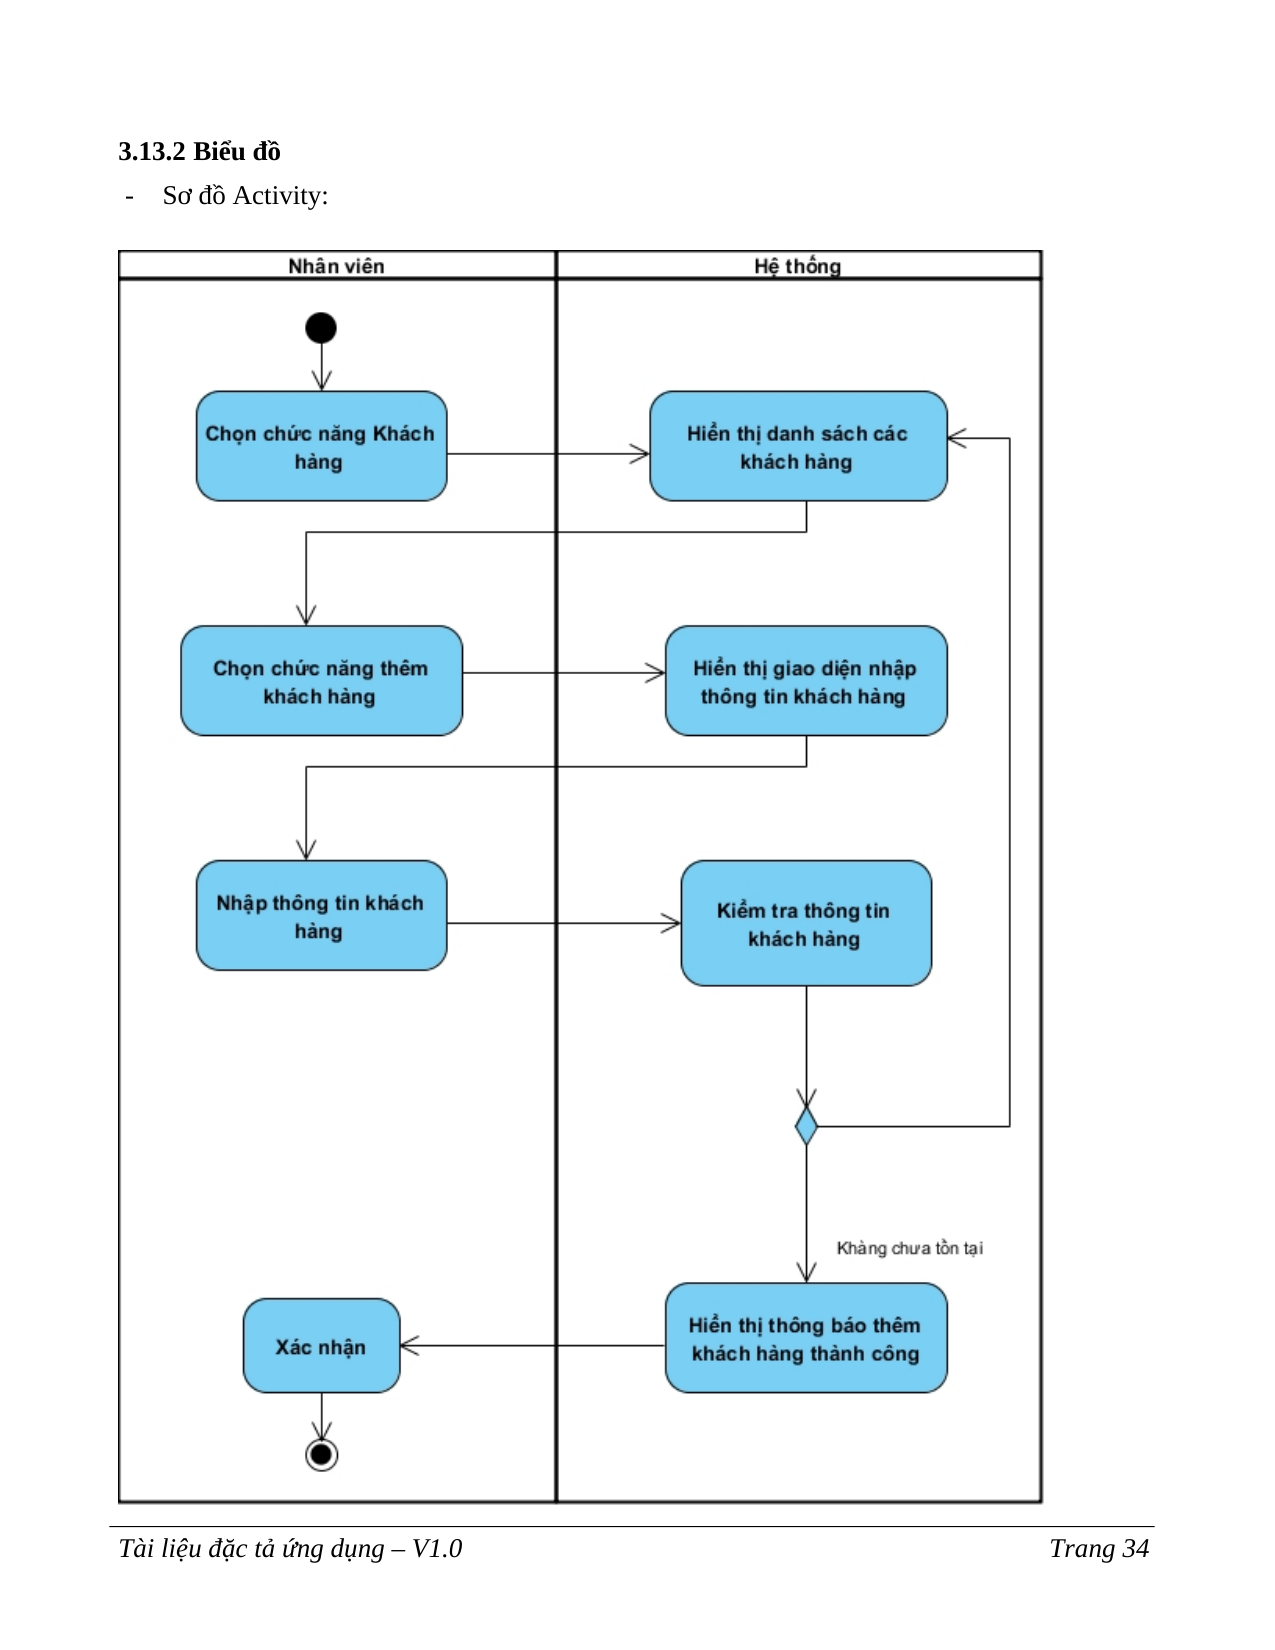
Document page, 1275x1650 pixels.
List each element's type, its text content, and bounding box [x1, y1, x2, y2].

list Sơ đồ Activity: [125, 179, 1186, 210]
subtitle Biểu đồ [118, 136, 1186, 167]
picture [118, 250, 1050, 1511]
